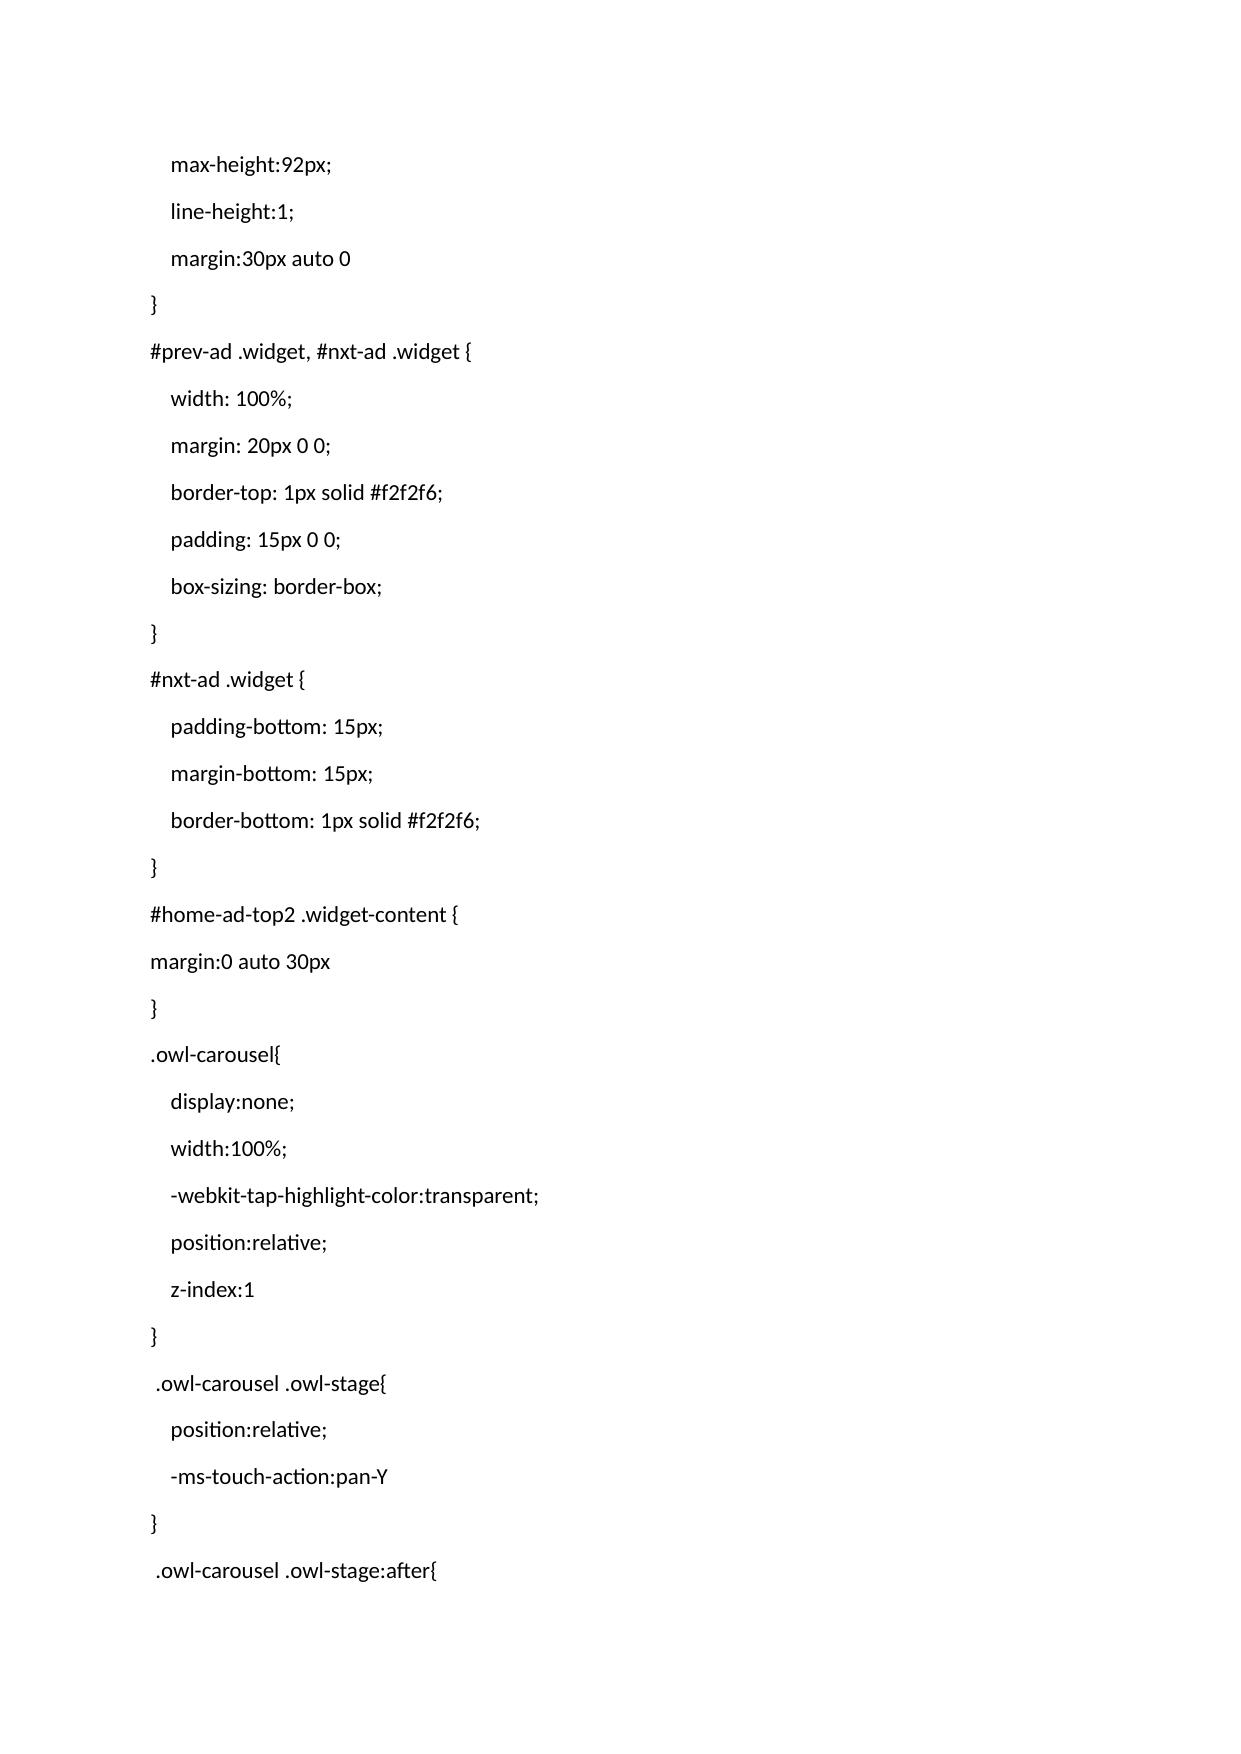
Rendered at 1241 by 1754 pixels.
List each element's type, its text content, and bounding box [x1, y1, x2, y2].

text border-top: 1px solid #f2f2f6; [150, 478, 1090, 506]
text } [150, 994, 1090, 1022]
text border-bottom: 1px solid #f2f2f6; [150, 806, 1090, 834]
text #nxt-ad .widget { [150, 666, 1090, 694]
text .owl-carousel .owl-stage:after{ [150, 1556, 1090, 1584]
text position:relative; [150, 1228, 1090, 1256]
text -webkit-tap-highlight-color:transparent; [150, 1181, 1090, 1209]
text } [150, 853, 1090, 881]
text z-index:1 [150, 1275, 1090, 1303]
text line-height:1; [150, 197, 1090, 225]
text } [150, 619, 1090, 647]
text .owl-carousel .owl-stage{ [150, 1369, 1090, 1397]
text width: 100%; [150, 384, 1090, 412]
text max-height:92px; [150, 150, 1090, 178]
text } [150, 1322, 1090, 1350]
text width:100%; [150, 1134, 1090, 1162]
text margin-bottom: 15px; [150, 759, 1090, 787]
text } [150, 291, 1090, 319]
text margin:0 auto 30px [150, 947, 1090, 975]
text #home-ad-top2 .widget-content { [150, 900, 1090, 928]
text position:relative; [150, 1416, 1090, 1444]
text -ms-touch-action:pan-Y [150, 1462, 1090, 1491]
text } [150, 1509, 1090, 1537]
text padding: 15px 0 0; [150, 525, 1090, 553]
text .owl-carousel{ [150, 1041, 1090, 1069]
text #prev-ad .widget, #nxt-ad .widget { [150, 337, 1090, 366]
text display:none; [150, 1087, 1090, 1116]
text margin: 20px 0 0; [150, 431, 1090, 459]
text padding-bottom: 15px; [150, 712, 1090, 741]
text box-sizing: border-box; [150, 572, 1090, 600]
text margin:30px auto 0 [150, 244, 1090, 272]
